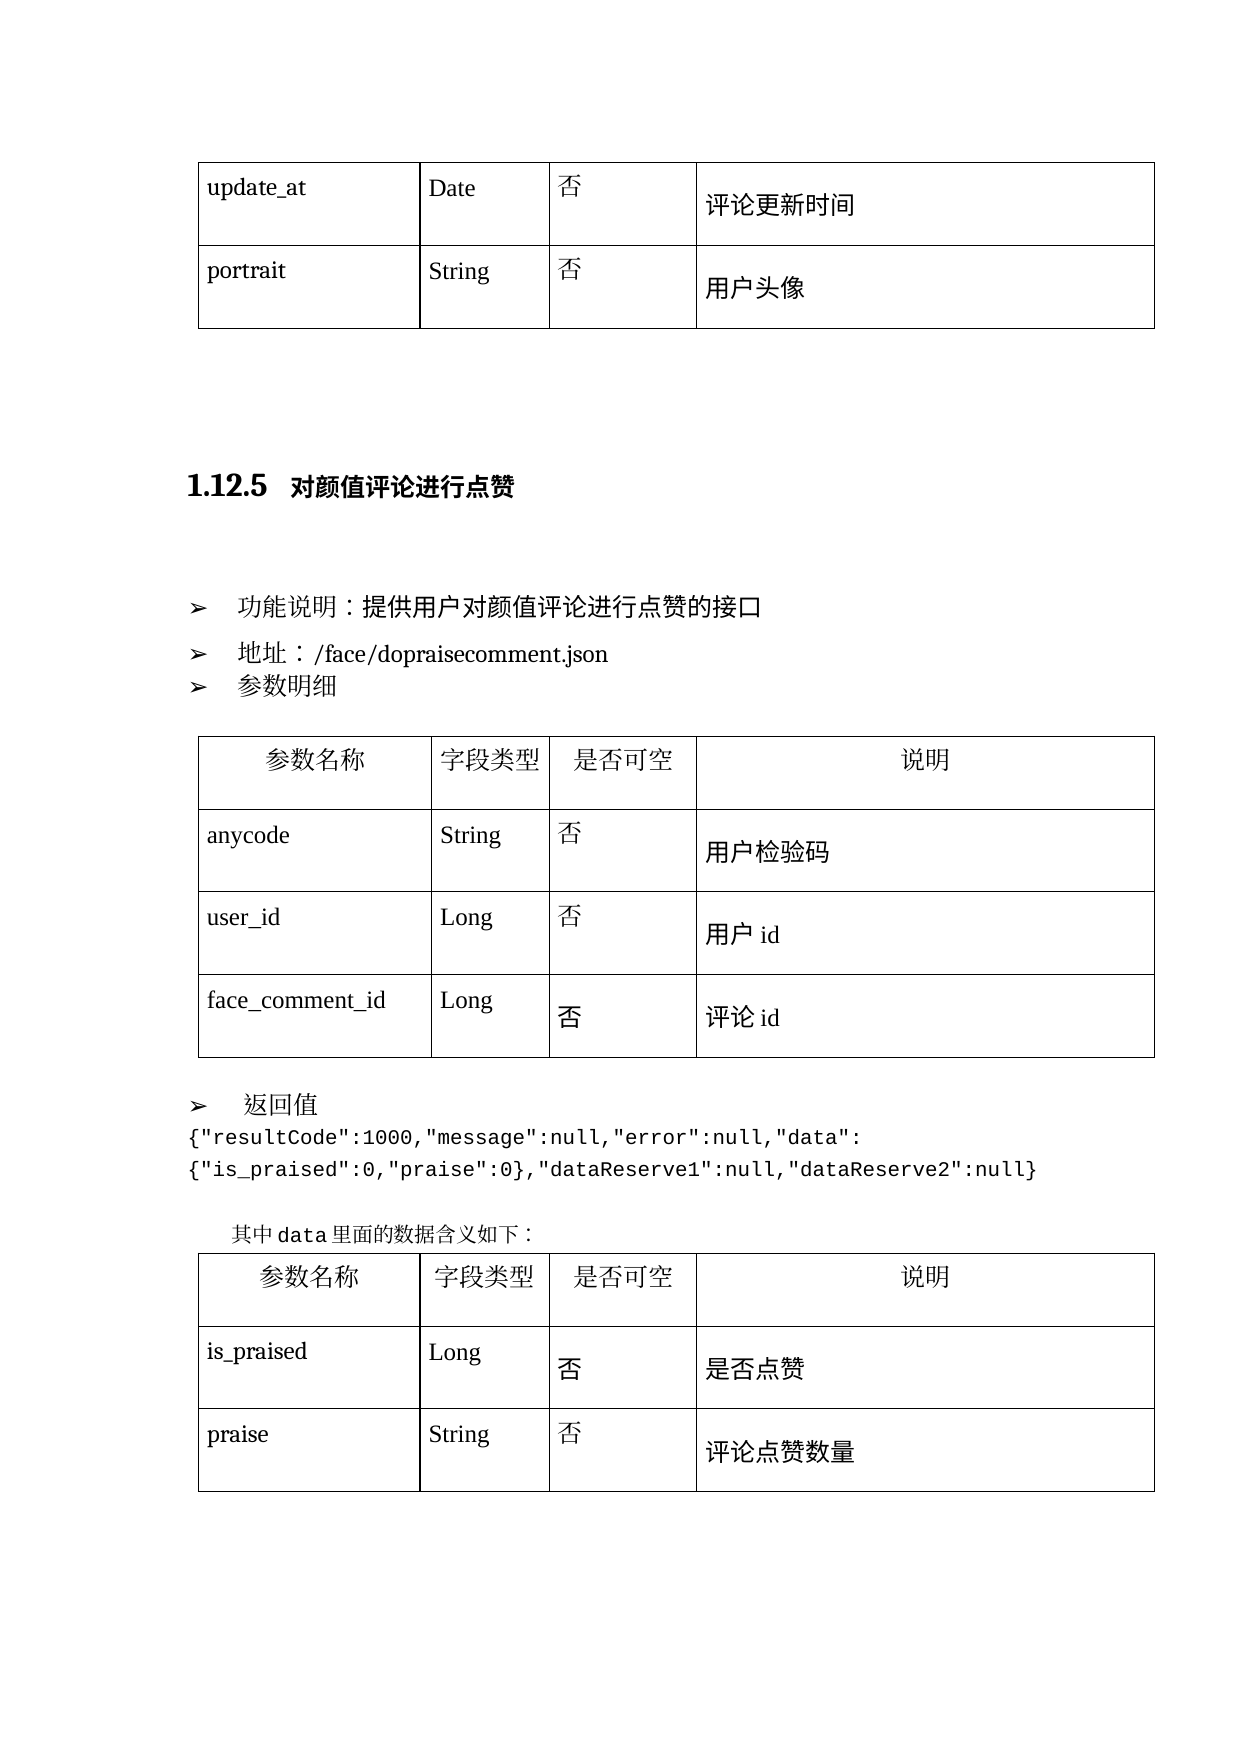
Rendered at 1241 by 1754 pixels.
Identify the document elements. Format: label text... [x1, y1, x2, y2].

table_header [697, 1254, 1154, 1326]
list 返回值 [187, 1090, 1053, 1123]
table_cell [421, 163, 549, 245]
list 参数明细 [187, 671, 1053, 703]
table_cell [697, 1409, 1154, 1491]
list 地址：/face/dopraisecomment.json [187, 638, 1053, 671]
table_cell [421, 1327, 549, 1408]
text 其中data里面的数据含义如下： [187, 1220, 1053, 1253]
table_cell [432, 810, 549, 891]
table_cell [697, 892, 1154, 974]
list 功能说明：提供用户对颜值评论进行点赞的接口 [187, 573, 1053, 638]
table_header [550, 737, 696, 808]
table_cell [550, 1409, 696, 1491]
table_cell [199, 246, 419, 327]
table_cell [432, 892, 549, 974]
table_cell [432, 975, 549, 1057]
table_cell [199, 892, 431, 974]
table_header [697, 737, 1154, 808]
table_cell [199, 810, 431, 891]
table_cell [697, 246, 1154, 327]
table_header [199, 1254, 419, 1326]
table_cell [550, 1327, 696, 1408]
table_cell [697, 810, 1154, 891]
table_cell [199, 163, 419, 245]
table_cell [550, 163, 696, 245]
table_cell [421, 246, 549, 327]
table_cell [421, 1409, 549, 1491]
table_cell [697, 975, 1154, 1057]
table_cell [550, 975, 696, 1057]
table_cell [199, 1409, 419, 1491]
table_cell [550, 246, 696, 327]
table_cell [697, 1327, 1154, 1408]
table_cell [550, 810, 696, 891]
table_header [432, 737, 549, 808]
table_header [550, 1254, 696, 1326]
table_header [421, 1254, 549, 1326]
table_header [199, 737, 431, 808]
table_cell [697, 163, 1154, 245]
text {"resultCode":1000,"message":null,"error":null,"data":{"is_praised":0,"praise":0},"dataReserve1":null,"dataReserve2":null} [187, 1123, 1053, 1188]
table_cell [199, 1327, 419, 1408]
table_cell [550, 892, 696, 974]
subtitle 对颜值评论进行点赞 [187, 453, 1053, 518]
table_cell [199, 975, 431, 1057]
